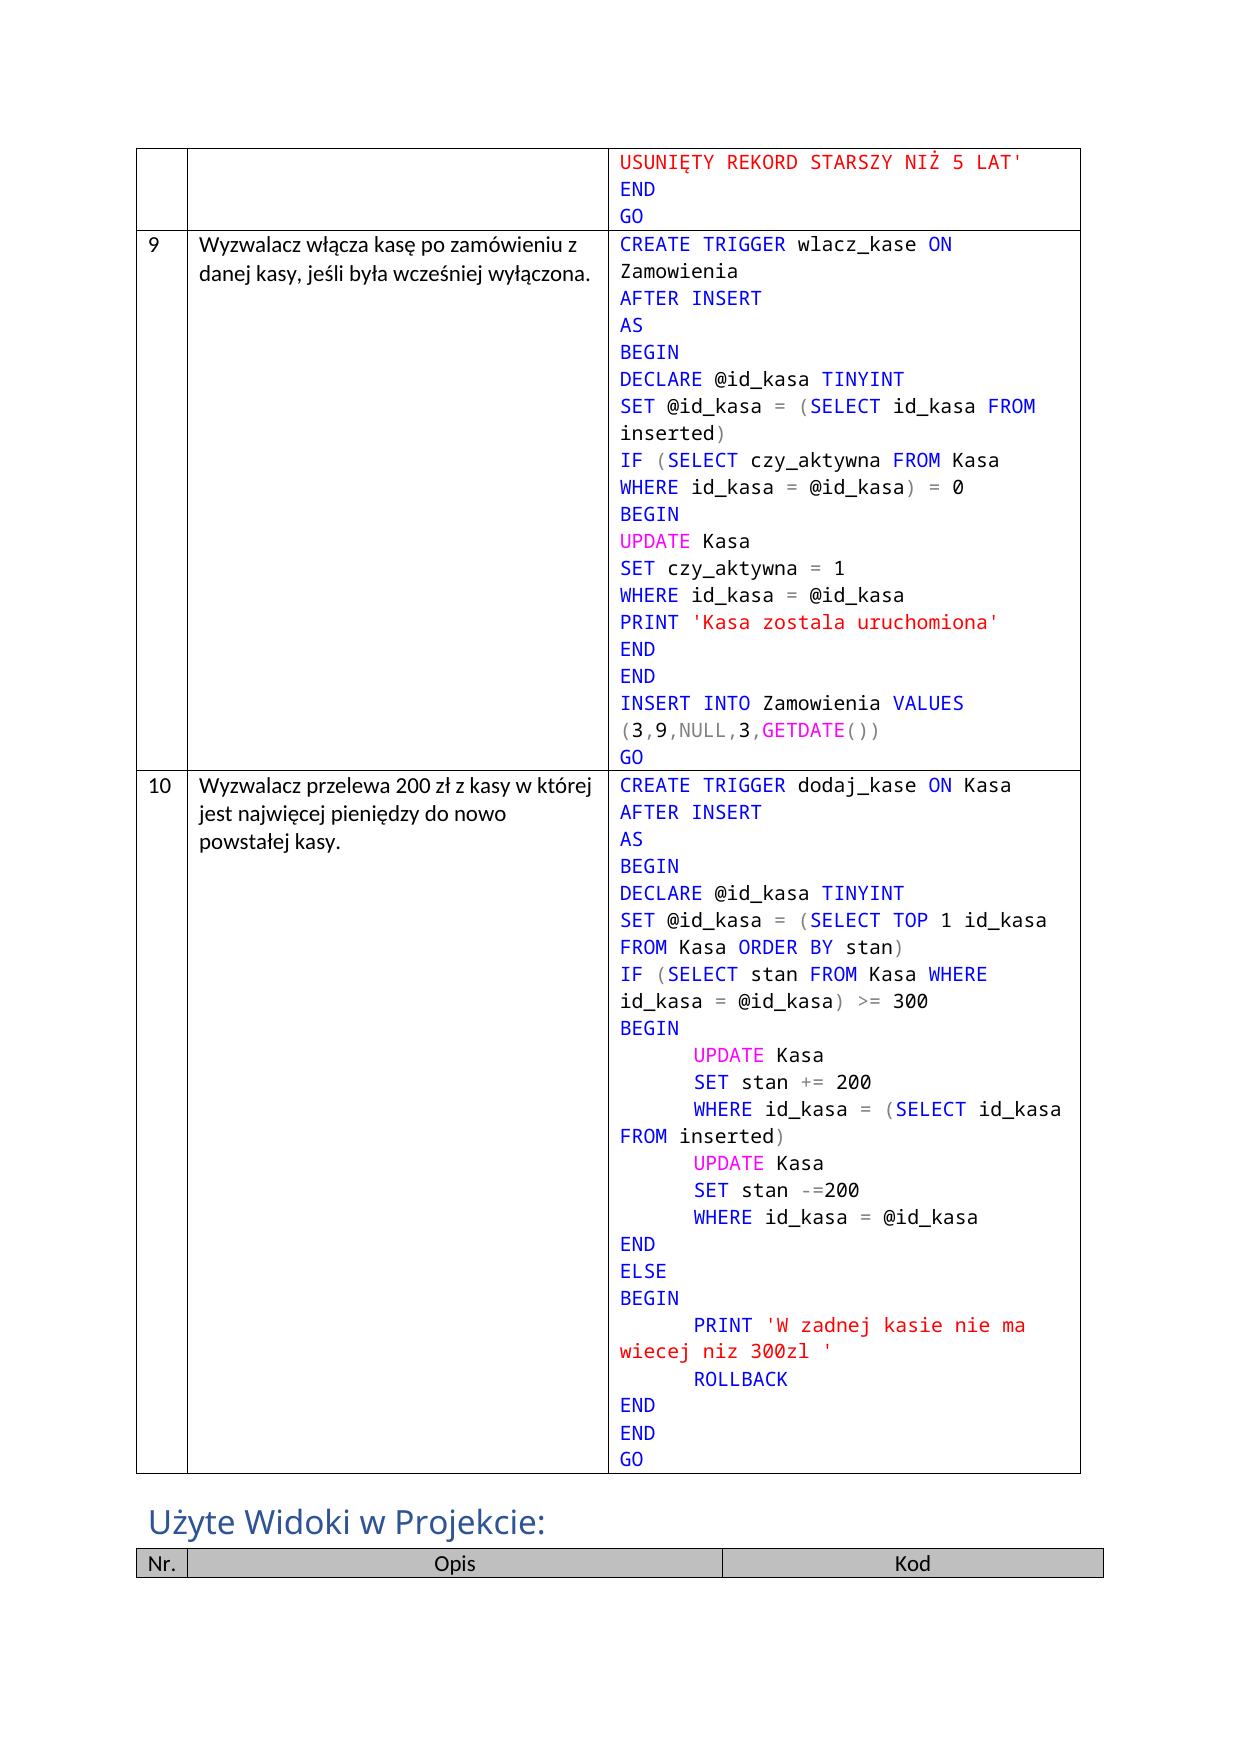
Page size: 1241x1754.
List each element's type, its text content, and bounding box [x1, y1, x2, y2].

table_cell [643, 149, 1080, 229]
table_cell 9 [137, 231, 187, 770]
table_cell 10 [137, 771, 187, 1473]
table_header Nr. [137, 1549, 187, 1577]
table_header Opis [188, 1549, 722, 1577]
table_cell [188, 149, 608, 229]
table_cell 8 [137, 149, 187, 229]
table_cell Wyzwalacz włącza kasę po zamówieniu z danej kasy, jeśli była wcześniej wyłączona. [188, 231, 608, 770]
subtitle Użyte Widoki w Projekcie: [148, 1499, 1093, 1544]
table_cell Wyzwalacz przelewa 200 zł z kasy w której jest najwięcej pieniędzy do nowo powstałej kasy. [188, 771, 608, 1473]
table_cell CREATE TRIGGER wlacz_kase ON Zamowienia AFTER INSERT AS BEGIN DECLARE @id_kasa TINYINT SET @id_kasa = (SELECT id_kasa FROM inserted) IF (SELECT czy_aktywna FROM Kasa WHERE id_kasa = @id_kasa) = 0 BEGIN UPDATE Kasa SET czy_aktywna = 1 WHERE id_kasa = @id_kasa PRINT 'Kasa zostala uruchomiona' END END INSERT INTO Zamowienia VALUES (3,9,NULL,3,GETDATE()) GO [609, 231, 1080, 770]
table_header Kod [723, 1549, 1103, 1577]
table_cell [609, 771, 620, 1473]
table_cell CREATE TRIGGER dodaj_kase ON Kasa AFTER INSERT AS BEGIN DECLARE @id_kasa TINYINT SET @id_kasa = (SELECT TOP 1 id_kasa FROM Kasa ORDER BY stan) IF (SELECT stan FROM Kasa WHERE id_kasa = @id_kasa) >= 300 BEGIN UPDATE Kasa SET stan += 200 WHERE id_kasa = (SELECT id_kasa FROM inserted) UPDATE Kasa SET stan -=200 WHERE id_kasa = @id_kasa END ELSE BEGIN PRINT 'W zadnej kasie nie ma wiecej niz 300zl ' ROLLBACK END END GO [643, 771, 1080, 1473]
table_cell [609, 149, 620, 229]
